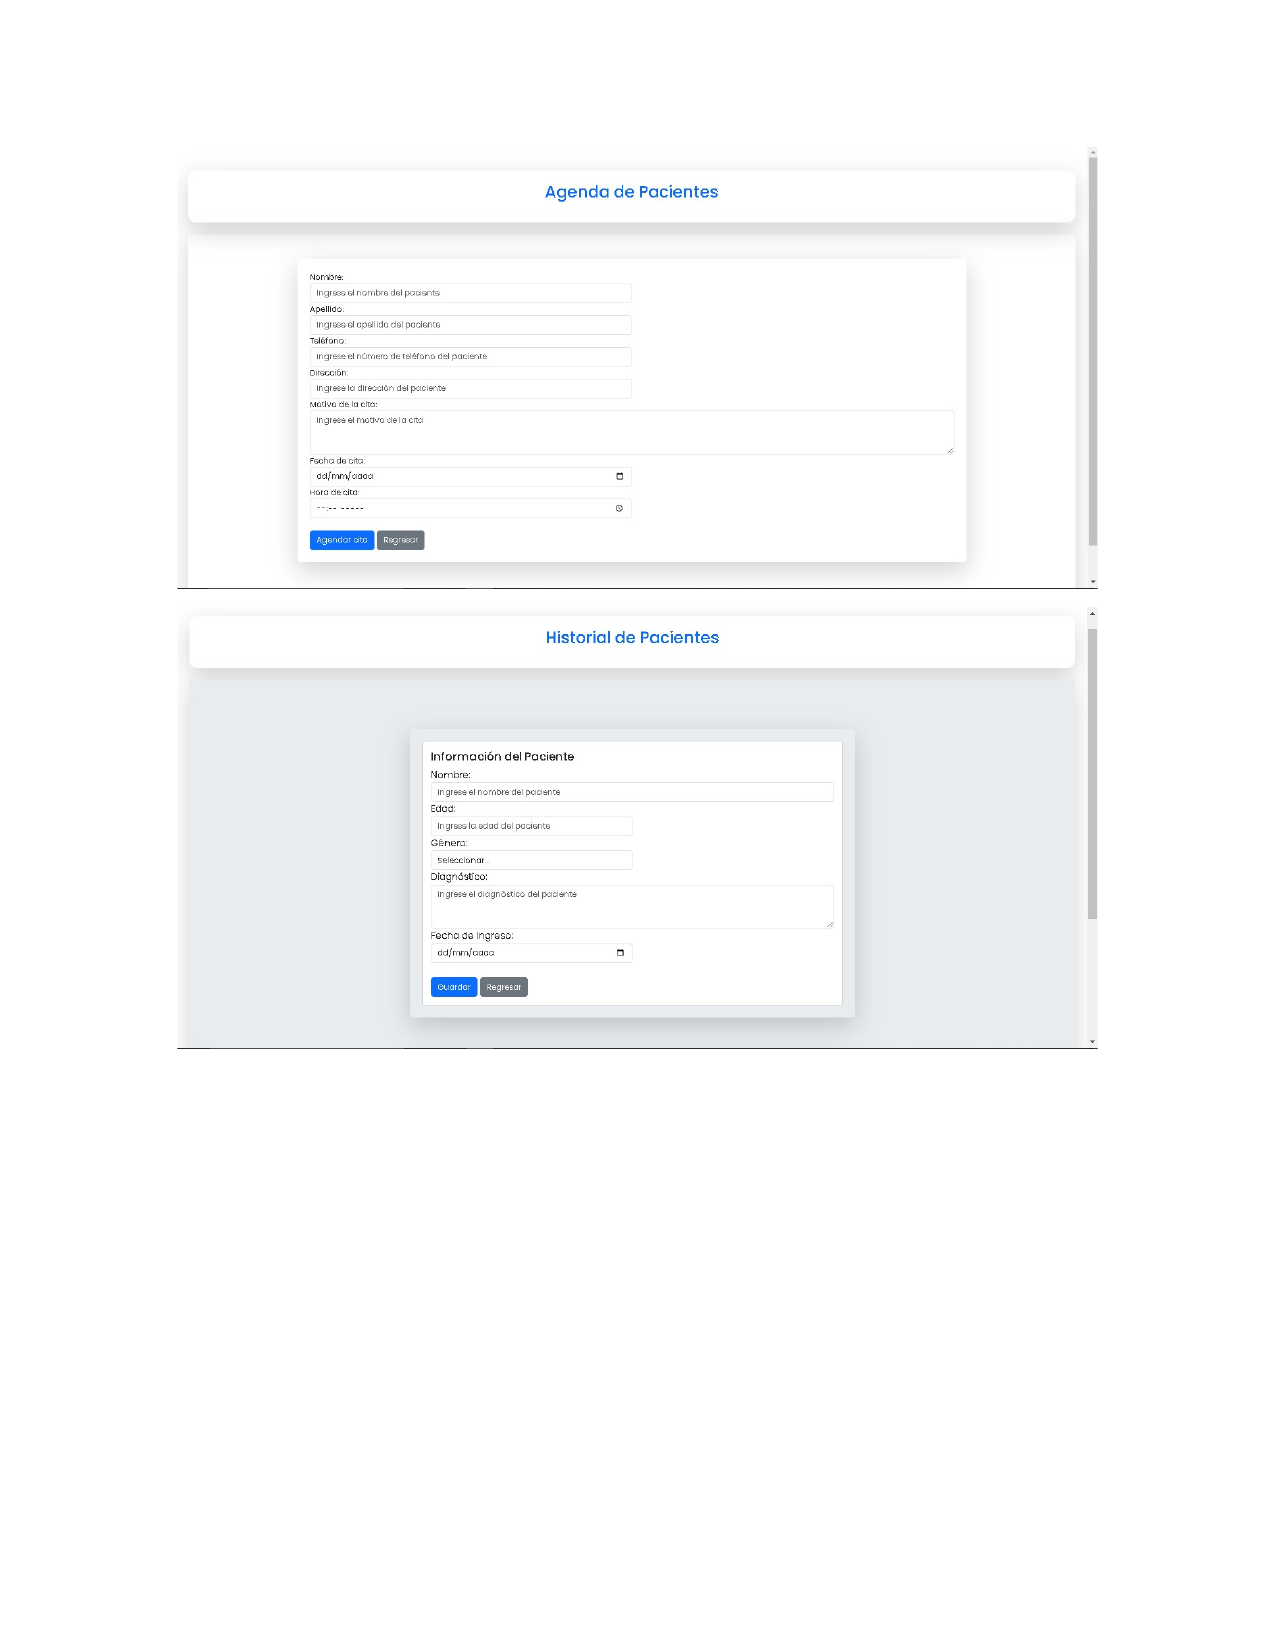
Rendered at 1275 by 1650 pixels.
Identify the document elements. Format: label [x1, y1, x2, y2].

picture [177, 607, 1098, 1049]
picture [177, 147, 1098, 589]
